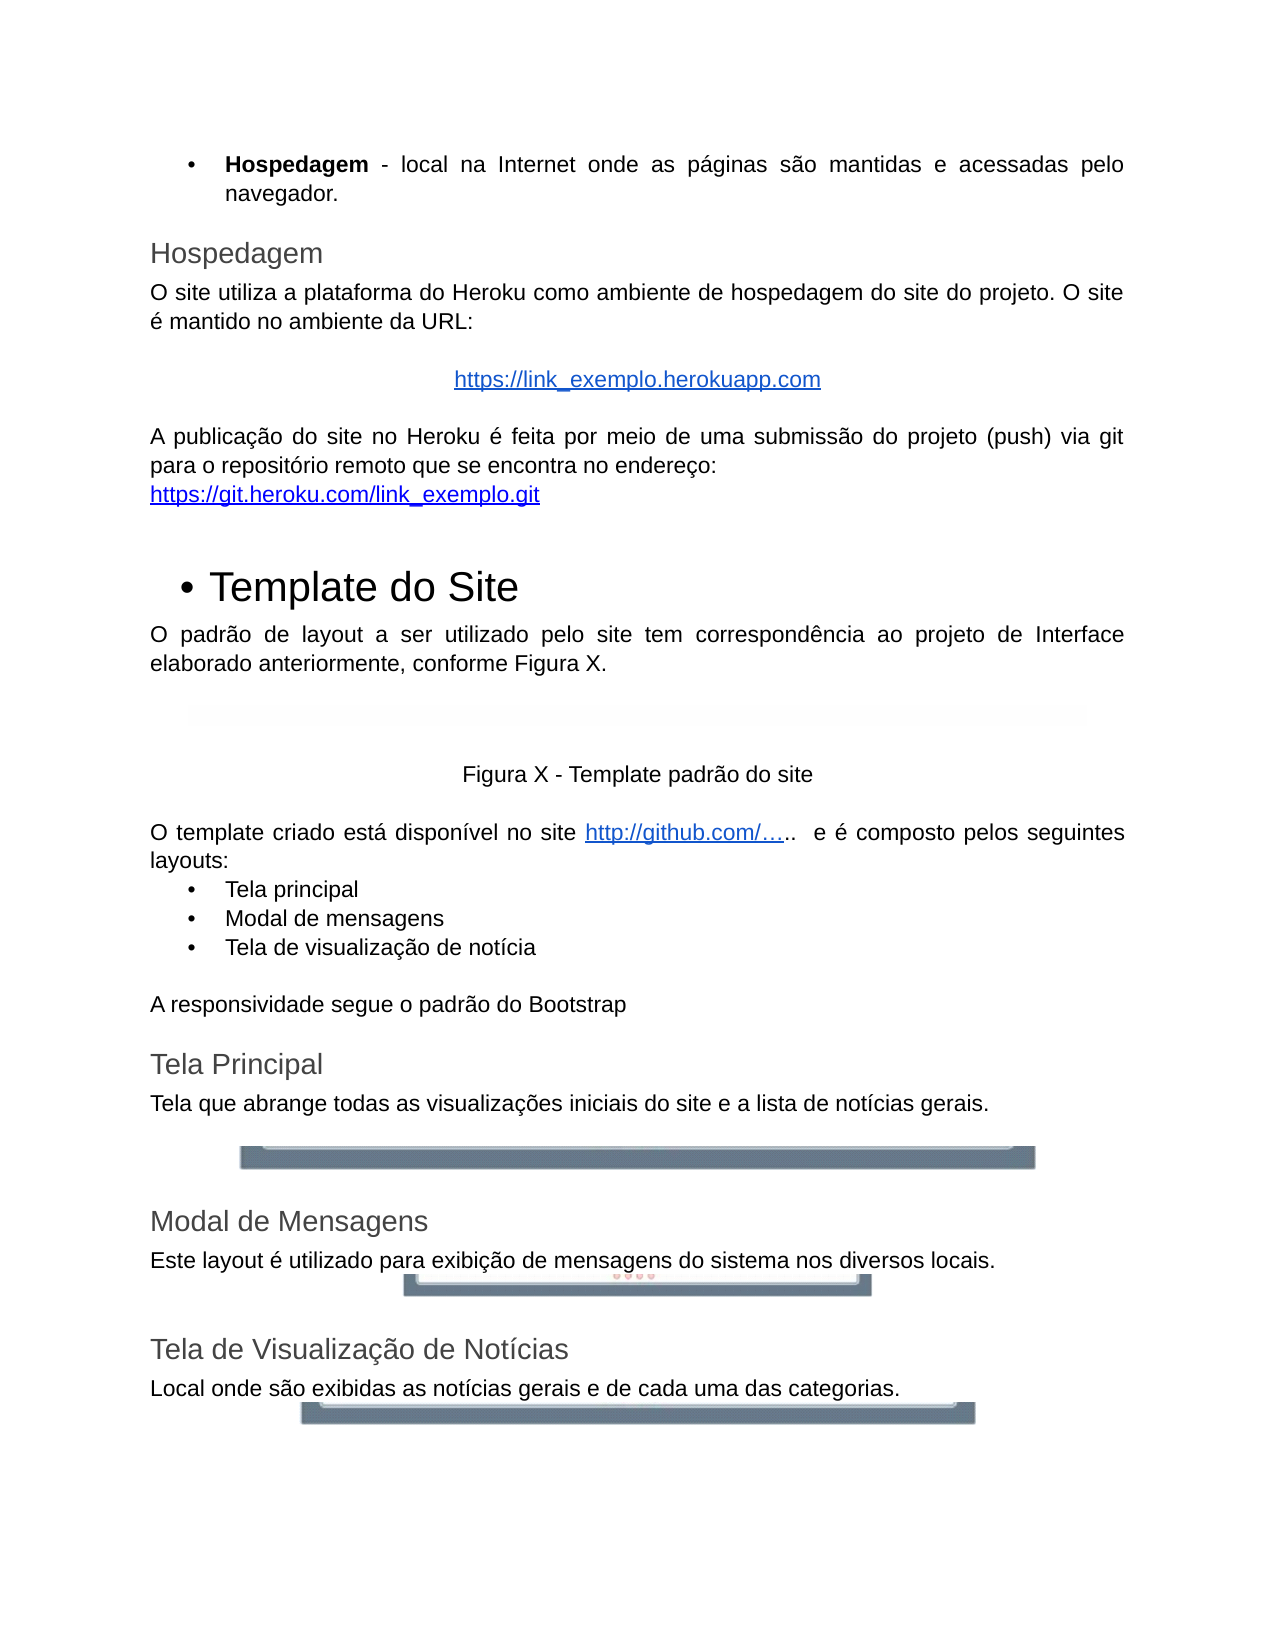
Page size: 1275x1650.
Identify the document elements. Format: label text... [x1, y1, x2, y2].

list Modal de mensagens [187, 903, 1125, 932]
list Template do Site [179, 578, 1125, 607]
text O padrão de layout a ser utilizado pelo site tem correspondência ao projeto de Interface elaborado anteriormente, conforme Figura X. [150, 619, 1125, 677]
text O site utiliza a plataforma do Heroku como ambiente de hospedagem do site do projeto. O site é mantido no ambiente da URL: [150, 278, 1125, 335]
text O template criado está disponível no site http://github.com/….. e é composto pelos seguintes layouts: [150, 817, 1125, 874]
text Este layout é utilizado para exibição de mensagens do sistema nos diversos locais. [150, 1245, 1125, 1274]
text A publicação do site no Heroku é feita por meio de uma submissão do projeto (push) via git para o repositório remoto que se encontra no endereço: [150, 422, 1125, 479]
text Hospedagem [150, 241, 1125, 269]
text A responsividade segue o padrão do Bootstrap [150, 989, 1125, 1018]
text https://git.heroku.com/link_exemplo.git [150, 479, 1125, 508]
text Tela que abrange todas as visualizações iniciais do site e a lista de notícias gerais. [150, 1089, 1125, 1117]
text https://link_exemplo.herokuapp.com [150, 364, 1125, 393]
list Hospedagem - local na Internet onde as páginas são mantidas e acessadas pelo navegador. [187, 150, 1125, 207]
list Tela principal [187, 874, 1125, 903]
text Local onde são exibidas as notícias gerais e de cada uma das categorias. [150, 1373, 1125, 1402]
text Tela de Visualização de Notícias [150, 1336, 1125, 1365]
text Modal de Mensagens [150, 1208, 1125, 1237]
text Tela Principal [150, 1052, 1125, 1080]
text Figura X - Template padrão do site [150, 759, 1125, 788]
list Tela de visualização de notícia [187, 932, 1125, 961]
